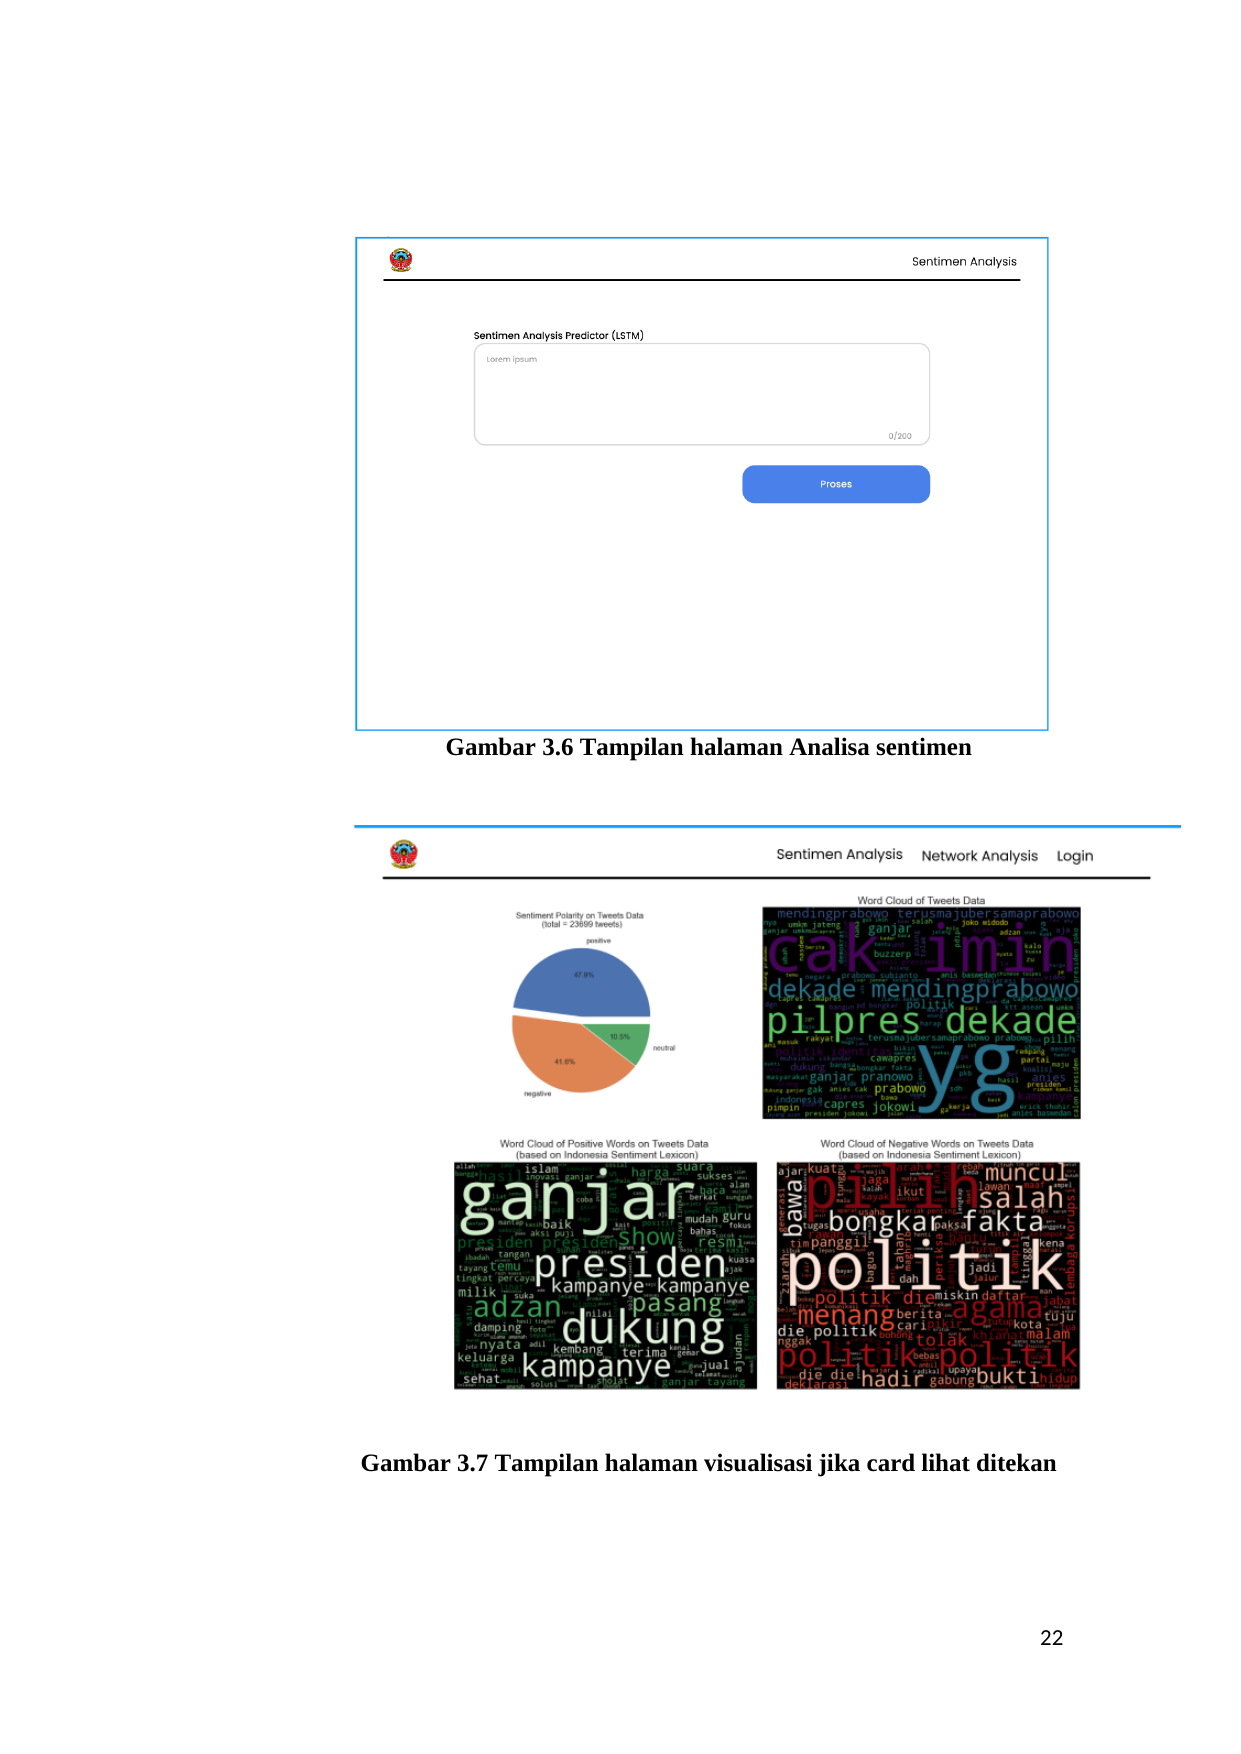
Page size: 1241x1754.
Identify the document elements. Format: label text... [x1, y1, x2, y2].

list Gambar 3.7 Tampilan halaman visualisasi jika card lihat ditekan [354, 1448, 1063, 1477]
picture [354, 825, 1182, 1415]
picture [354, 236, 1049, 731]
list Gambar 3.6 Tampilan halaman Analisa sentimen [354, 732, 1063, 761]
